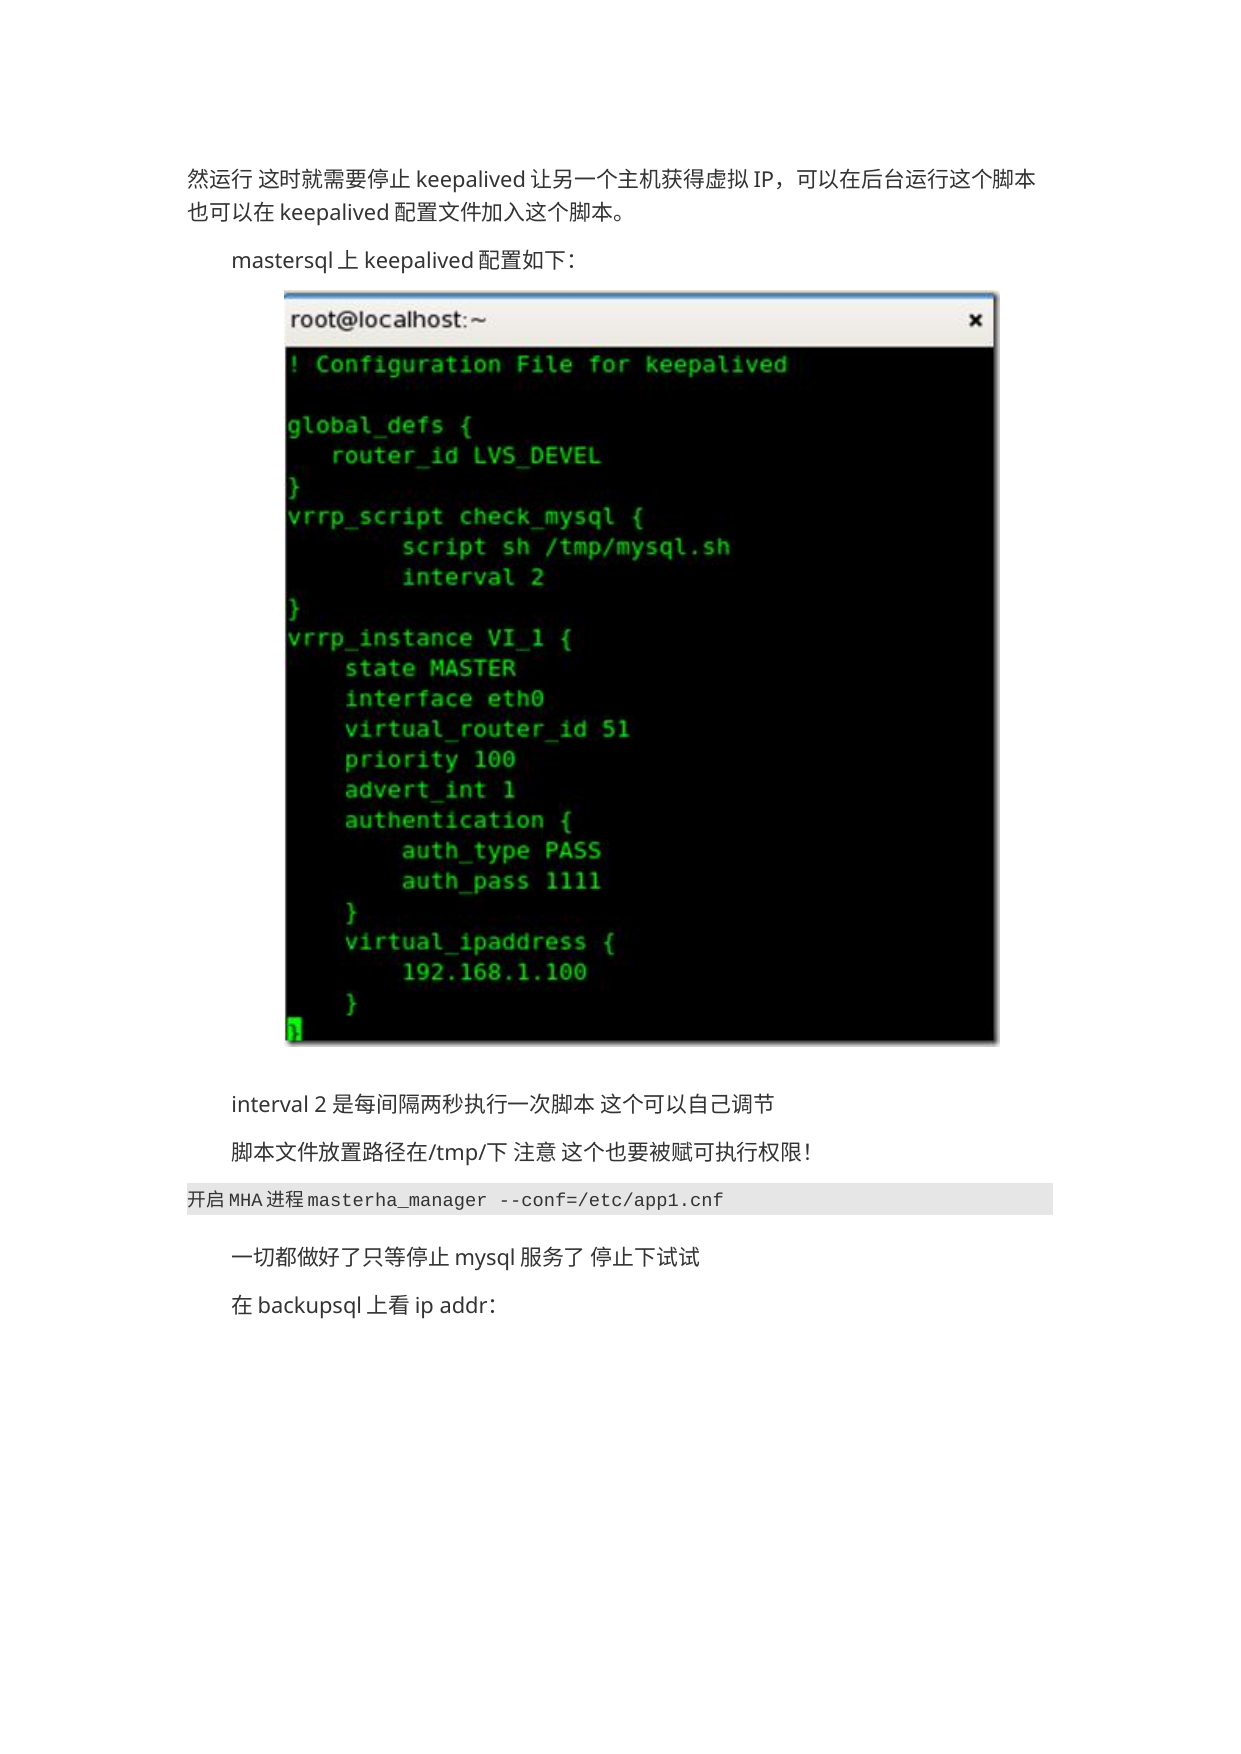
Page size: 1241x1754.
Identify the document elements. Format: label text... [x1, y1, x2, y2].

text 一切都做好了只等停止mysql服务了 停止下试试 [187, 1240, 1053, 1273]
text interval 2 是每间隔两秒执行一次脚本 这个可以自己调节 [187, 1086, 1053, 1119]
text 开启MHA进程masterha_manager --conf=/etc/app1.cnf [187, 1183, 1053, 1215]
picture [284, 290, 1000, 1047]
text mastersql上keepalived配置如下： [187, 243, 1053, 275]
text 脚本文件放置路径在/tmp/下 注意 这个也要被赋可执行权限！ [187, 1134, 1053, 1167]
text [187, 162, 1053, 227]
text 在backupsql上看ip addr： [187, 1288, 1053, 1321]
